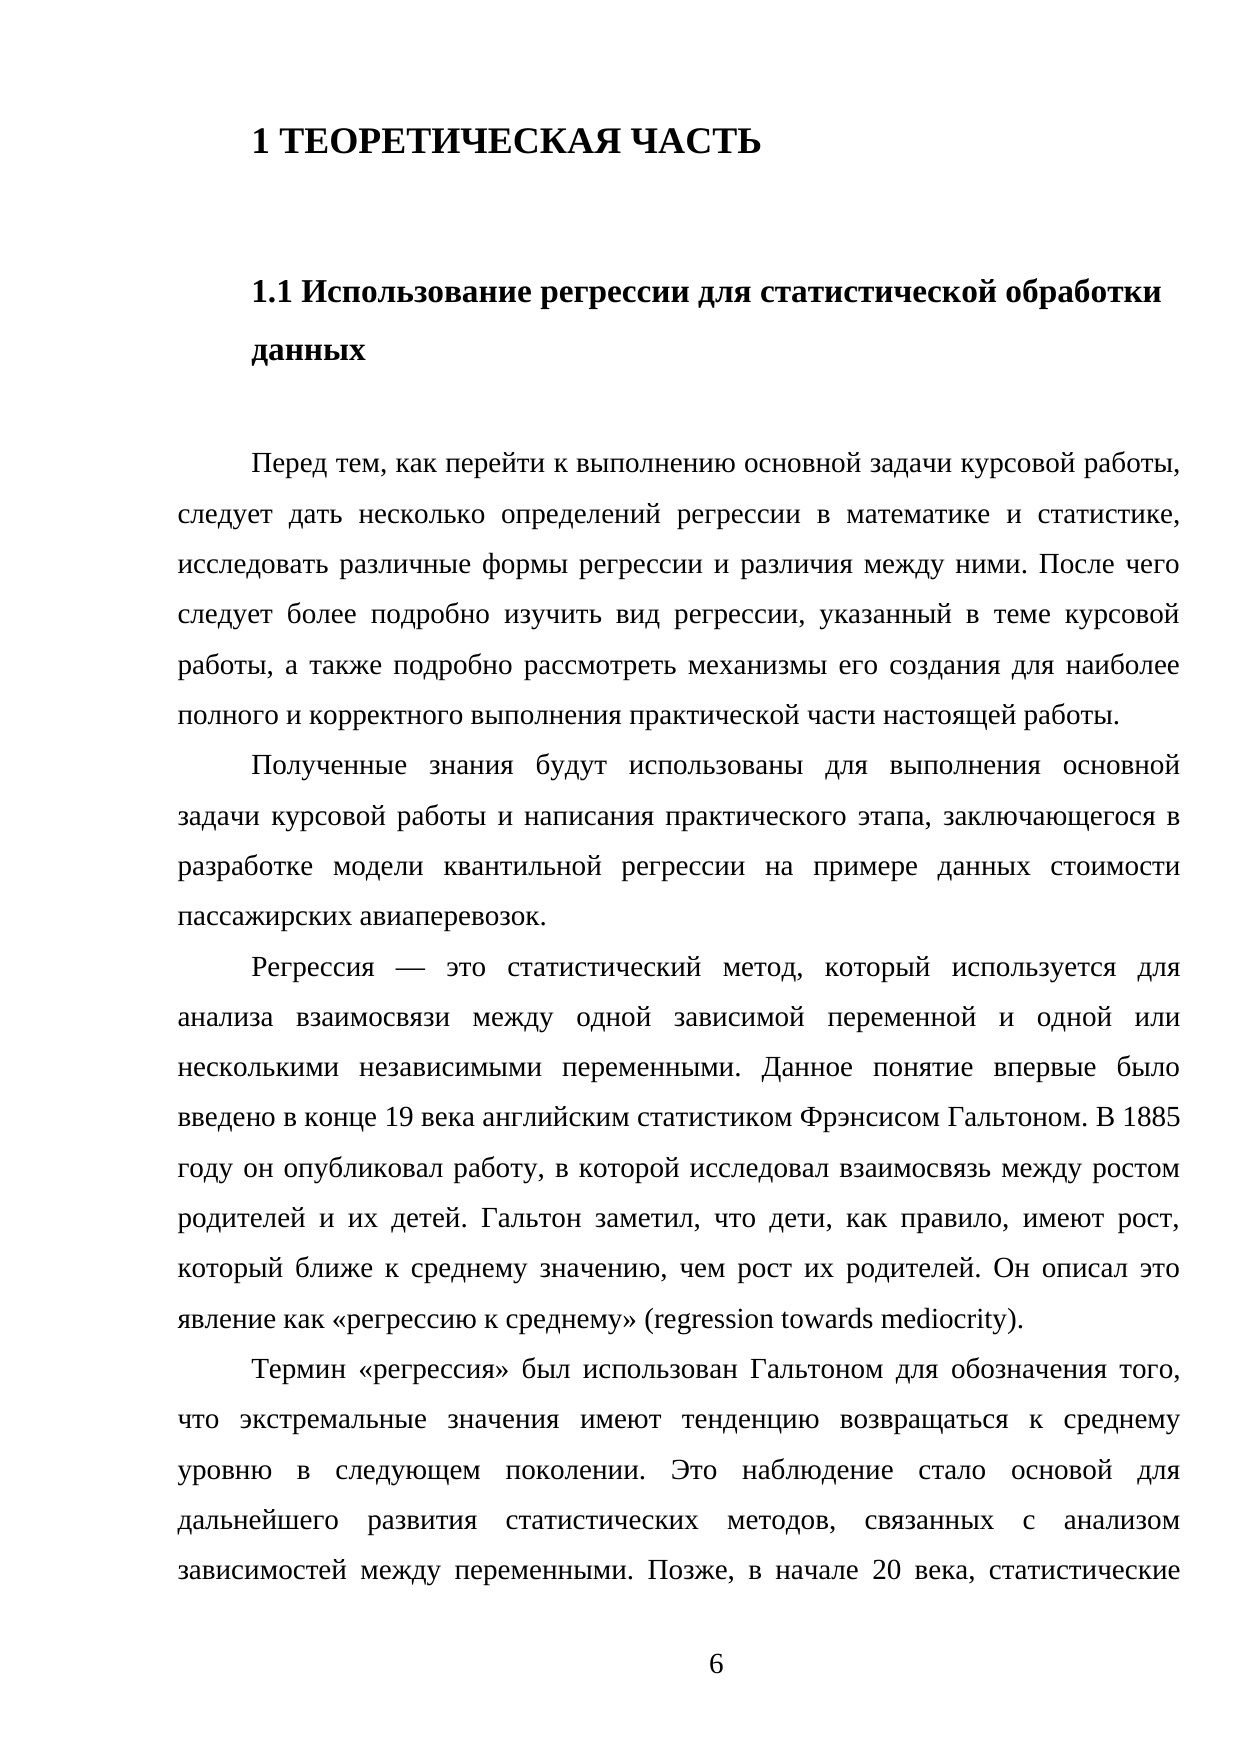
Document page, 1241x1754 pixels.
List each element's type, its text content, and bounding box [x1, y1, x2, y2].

subtitle 1.1 Использование регрессии для статистической обработки данных [251, 271, 1181, 367]
subtitle 1 ТЕОРЕТИЧЕСКАЯ ЧАСТЬ [251, 118, 1181, 161]
text Полученные знания будут использованы для выполнения основной задачи курсовой работы и написания практического этапа, заключающегося в разработке модели квантильной регрессии на примере данных стоимости пассажирских авиаперевозок. [177, 747, 1181, 932]
text Перед тем, как перейти к выполнению основной задачи курсовой работы, следует дать несколько определений регрессии в математике и статистике, исследовать различные формы регрессии и различия между ними. После чего следует более подробно изучить вид регрессии, указанный в теме курсовой работы, а также подробно рассмотреть механизмы его создания для наиболее полного и корректного выполнения практической части настоящей работы. [177, 446, 1181, 731]
text Регрессия — это статистический метод, который используется для анализа взаимосвязи между одной зависимой переменной и одной или несколькими независимыми переменными. Данное понятие впервые было введено в конце 19 века английским статистиком Фрэнсисом Гальтоном. В 1885 году он опубликовал работу, в которой исследовал взаимосвязь между ростом родителей и их детей. Гальтон заметил, что дети, как правило, имеют рост, который ближе к среднему значению, чем рост их родителей. Он описал это явление как «регрессию к среднему» (regression towards mediocrity). [177, 949, 1181, 1334]
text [177, 1351, 1181, 1586]
